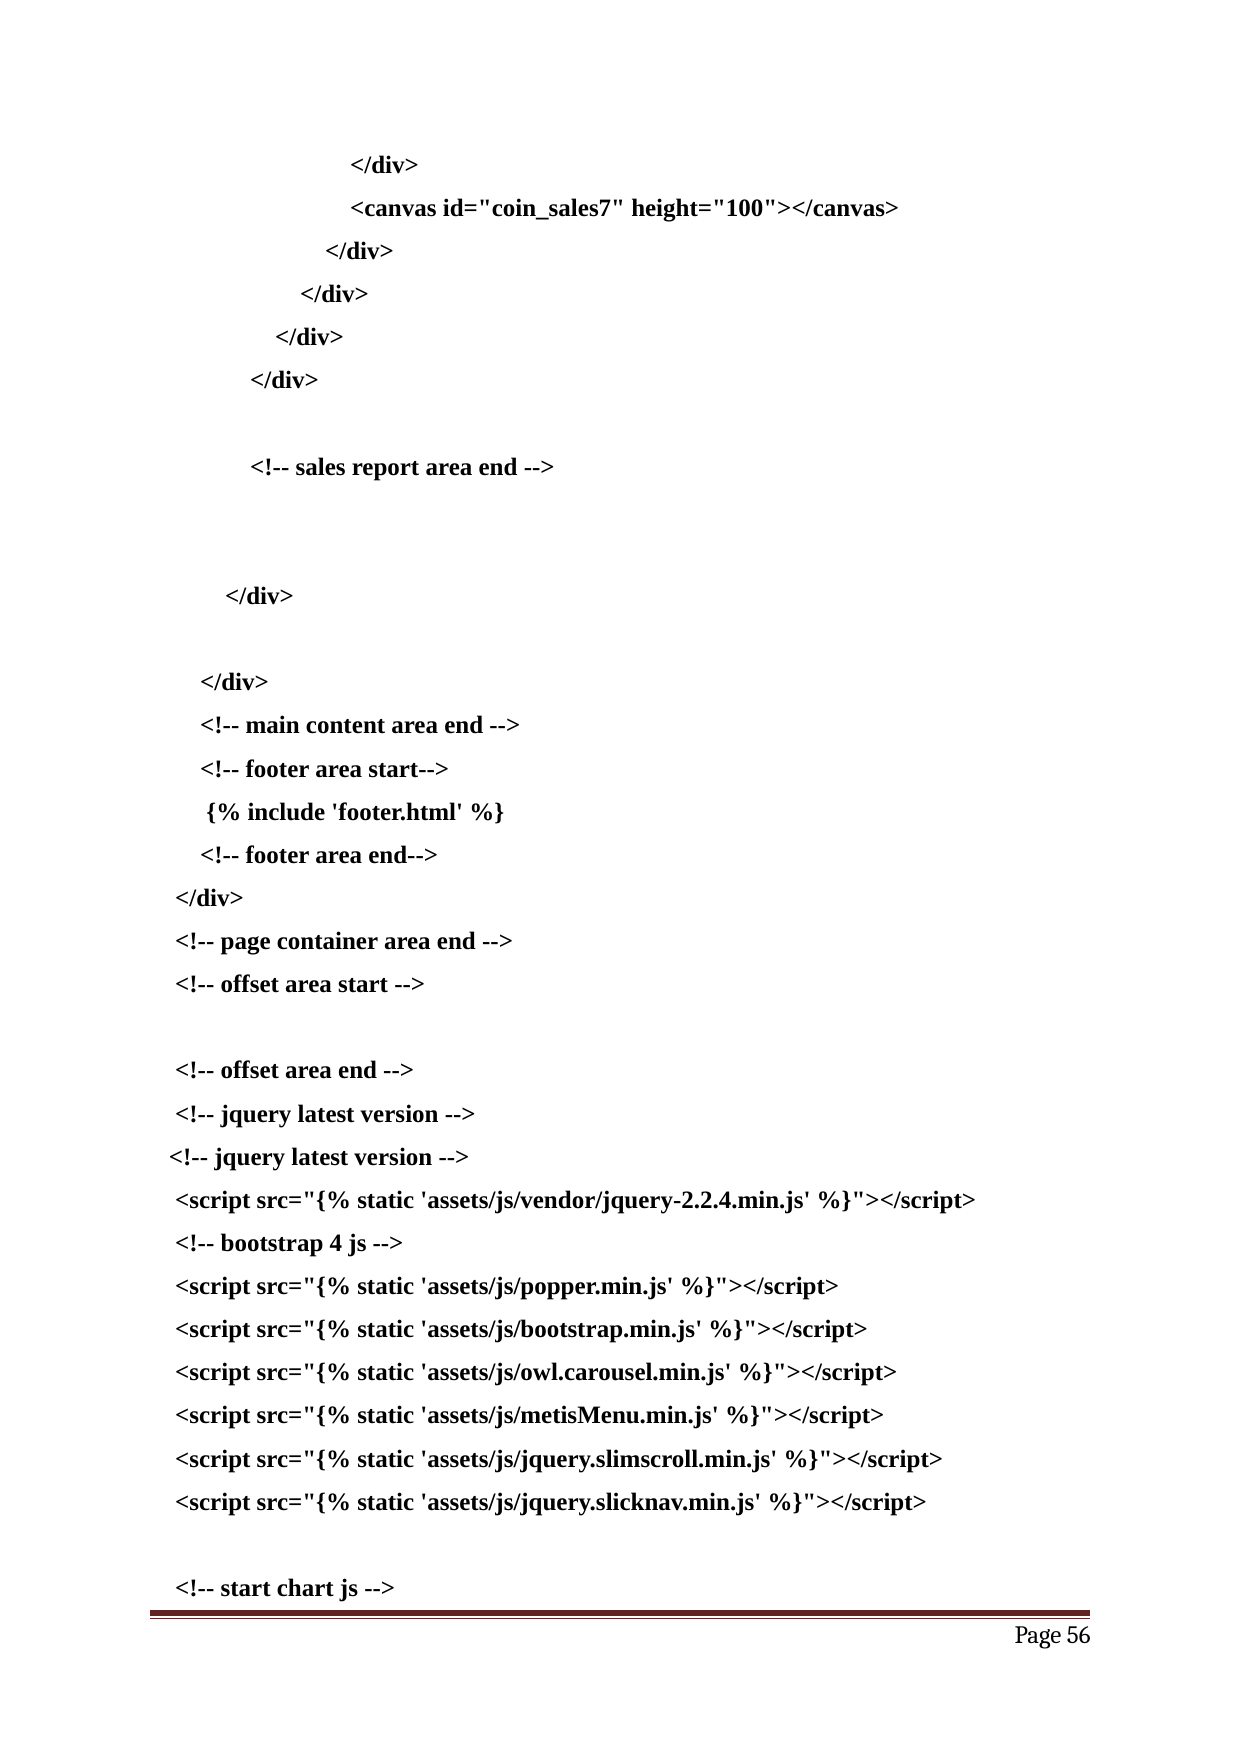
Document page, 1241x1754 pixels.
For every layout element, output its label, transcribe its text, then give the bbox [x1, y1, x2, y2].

text <script src="{% static 'assets/js/jquery.slimscroll.min.js' %}"></script> [150, 1444, 1090, 1472]
text </div> [150, 236, 1090, 265]
text </div> [150, 581, 1090, 610]
text <!-- bootstrap 4 js --> [150, 1228, 1090, 1257]
text <script src="{% static 'assets/js/bootstrap.min.js' %}"></script> [150, 1314, 1090, 1343]
text <script src="{% static 'assets/js/metisMenu.min.js' %}"></script> [150, 1401, 1090, 1429]
text </div> [150, 150, 1090, 179]
text <script src="{% static 'assets/js/owl.carousel.min.js' %}"></script> [150, 1357, 1090, 1386]
text <!-- start chart js --> [150, 1573, 1090, 1602]
text </div> [150, 279, 1090, 308]
text <!-- sales report area end --> [150, 452, 1090, 481]
text <canvas id="coin_sales7" height="100"></canvas> [150, 193, 1090, 222]
text <!-- footer area end--> [150, 840, 1090, 869]
text </div> [150, 366, 1090, 394]
text <script src="{% static 'assets/js/popper.min.js' %}"></script> [150, 1271, 1090, 1300]
text {% include 'footer.html' %} [150, 797, 1090, 826]
text <script src="{% static 'assets/js/vendor/jquery-2.2.4.min.js' %}"></script> [150, 1185, 1090, 1214]
text </div> [150, 667, 1090, 696]
text <!-- offset area end --> [150, 1056, 1090, 1084]
text <!-- jquery latest version --> [150, 1099, 1090, 1127]
text <script src="{% static 'assets/js/jquery.slicknav.min.js' %}"></script> [150, 1487, 1090, 1516]
text <!-- page container area end --> [150, 926, 1090, 955]
text </div> [150, 322, 1090, 351]
text <!-- jquery latest version --> [150, 1142, 1090, 1171]
text <!-- offset area start --> [150, 969, 1090, 998]
text </div> [150, 883, 1090, 912]
text <!-- main content area end --> [150, 711, 1090, 739]
text <!-- footer area start--> [150, 754, 1090, 782]
